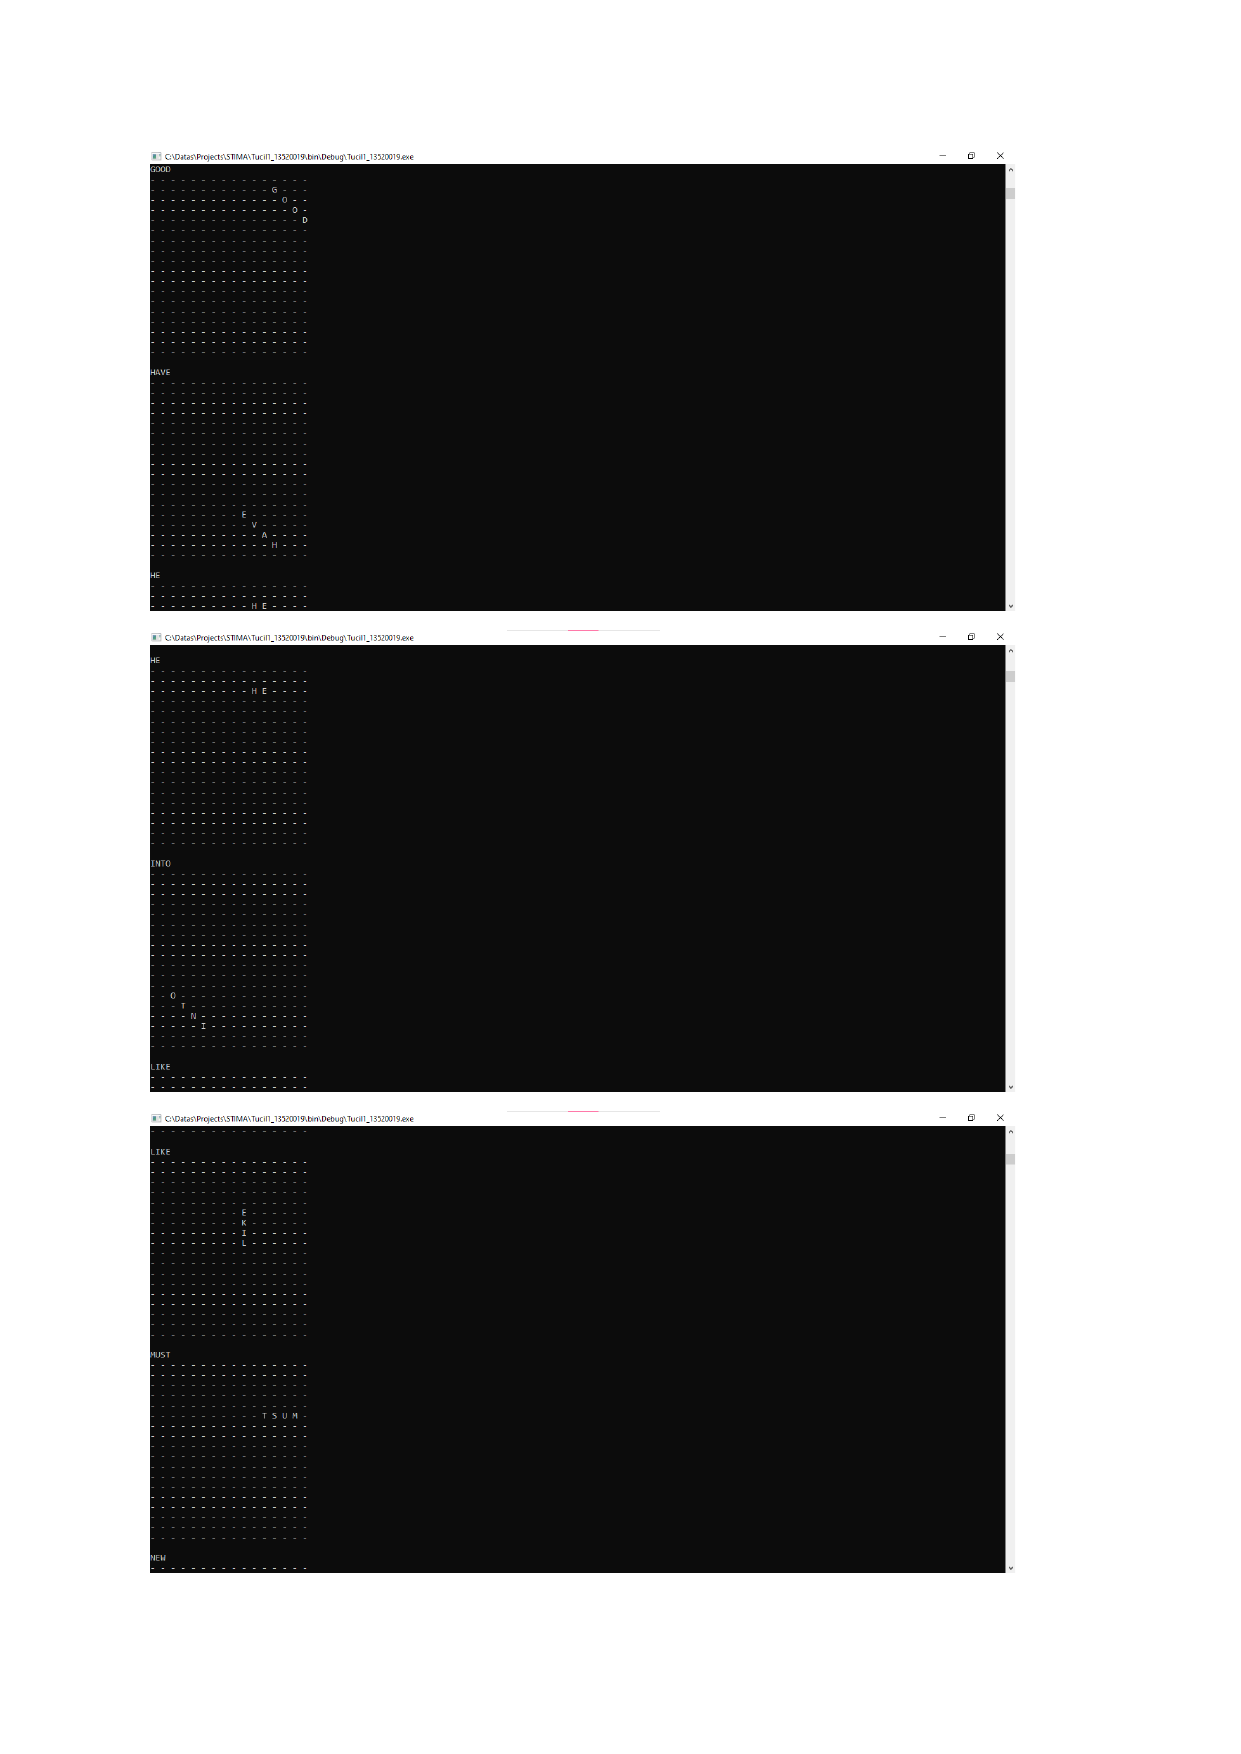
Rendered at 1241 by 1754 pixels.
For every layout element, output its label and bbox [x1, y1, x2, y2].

picture [150, 150, 1016, 611]
picture [150, 1111, 1016, 1573]
picture [150, 630, 1016, 1092]
